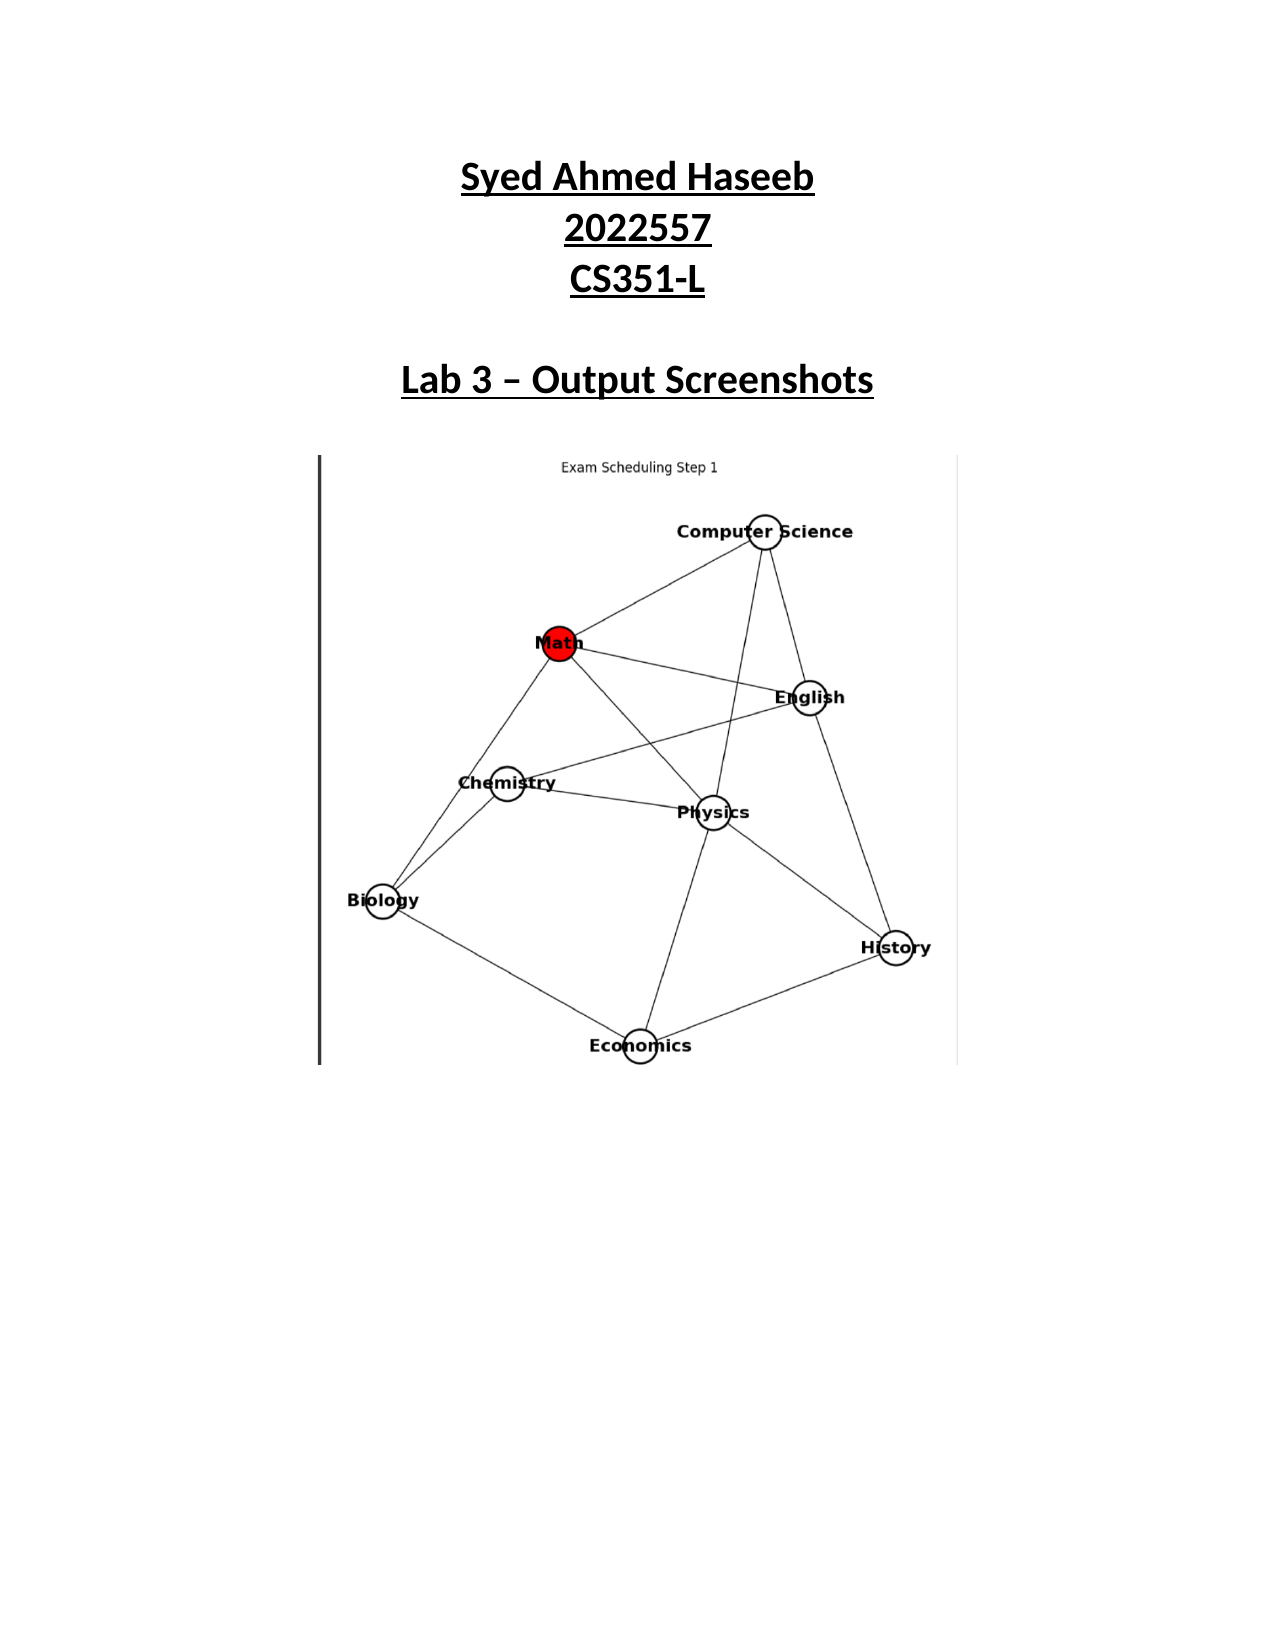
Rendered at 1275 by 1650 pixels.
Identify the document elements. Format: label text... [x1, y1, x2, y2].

picture [317, 455, 958, 1065]
text Syed Ahmed Haseeb [150, 150, 1125, 201]
text CS351-L [150, 252, 1125, 302]
text 2022557 [150, 201, 1125, 252]
text Lab 3 – Output Screenshots [150, 353, 1125, 404]
